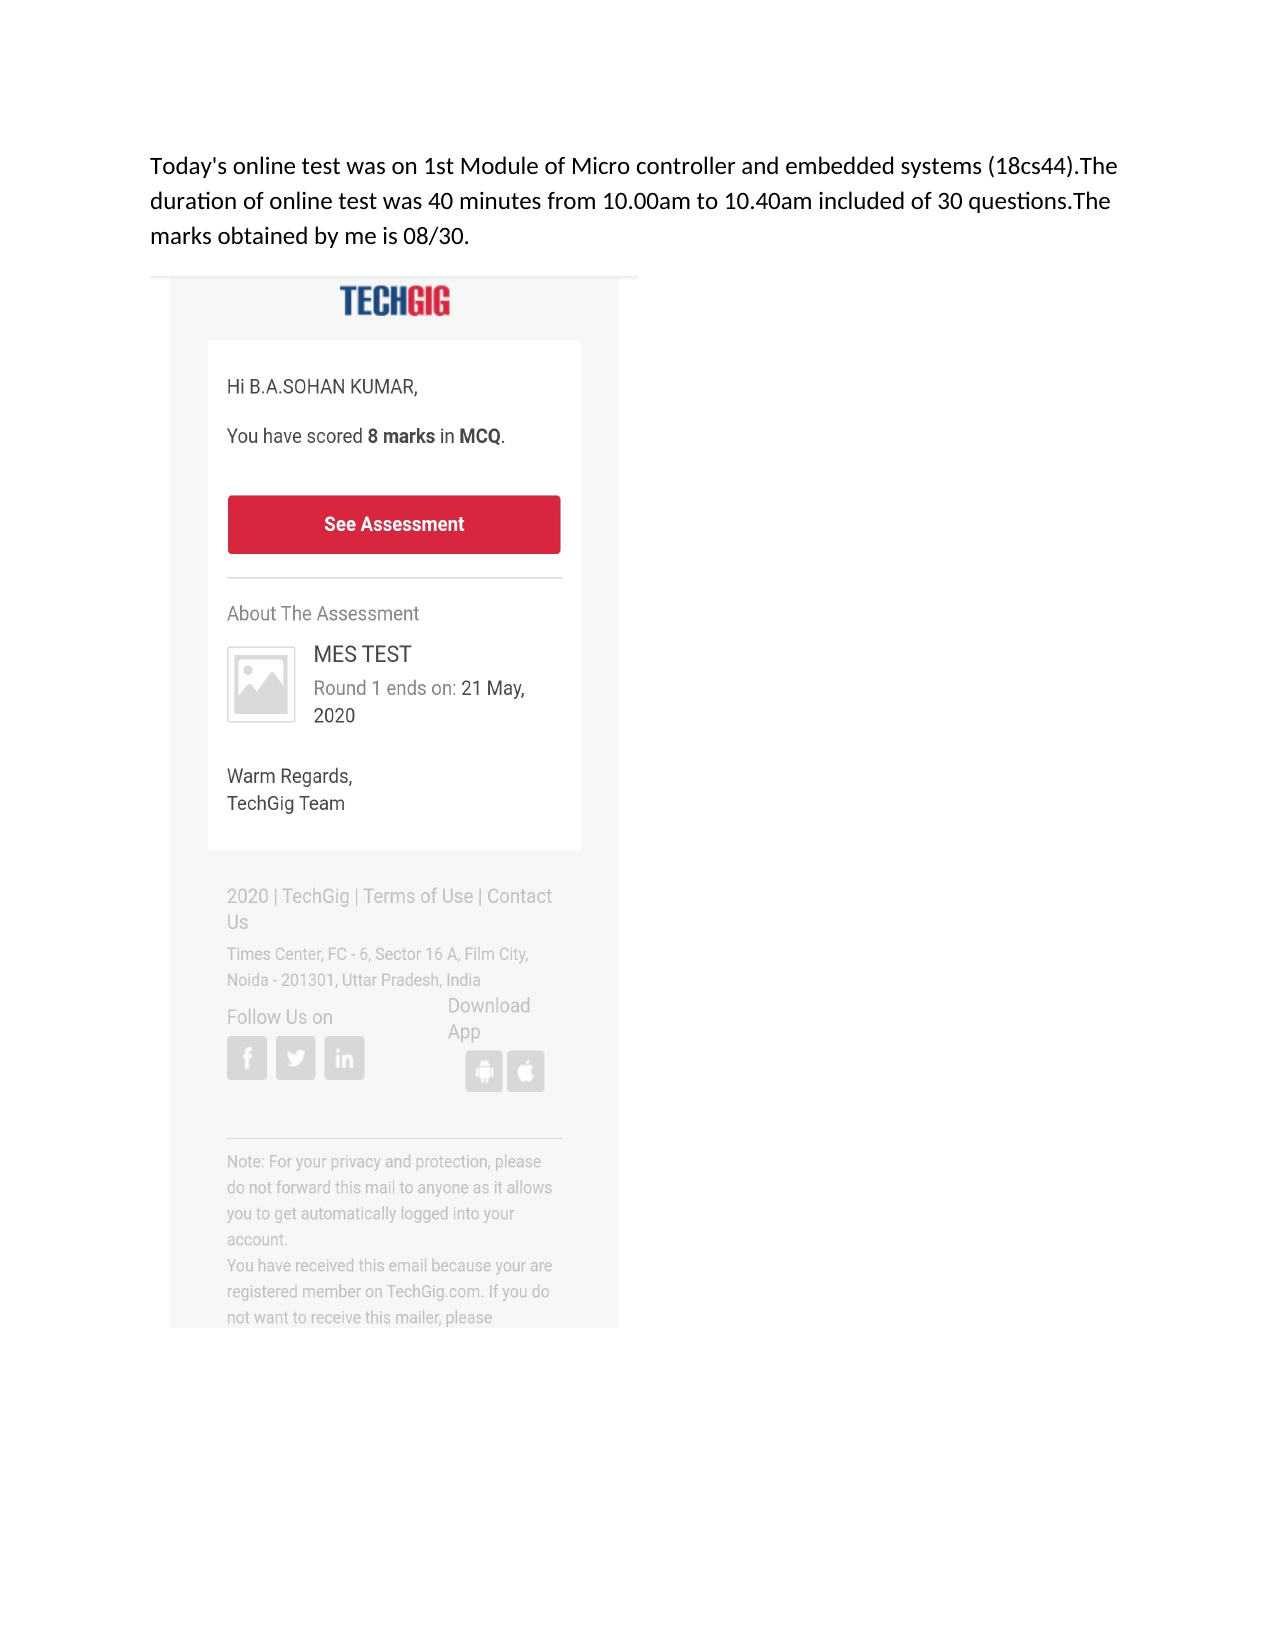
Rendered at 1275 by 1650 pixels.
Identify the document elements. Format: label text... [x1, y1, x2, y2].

text Today's online test was on 1st Module of Micro controller and embedded systems (18cs44).The duration of online test was 40 minutes from 10.00am to 10.40am included of 30 questions.The marks obtained by me is 08/30. [150, 150, 1125, 251]
picture [150, 275, 638, 1328]
